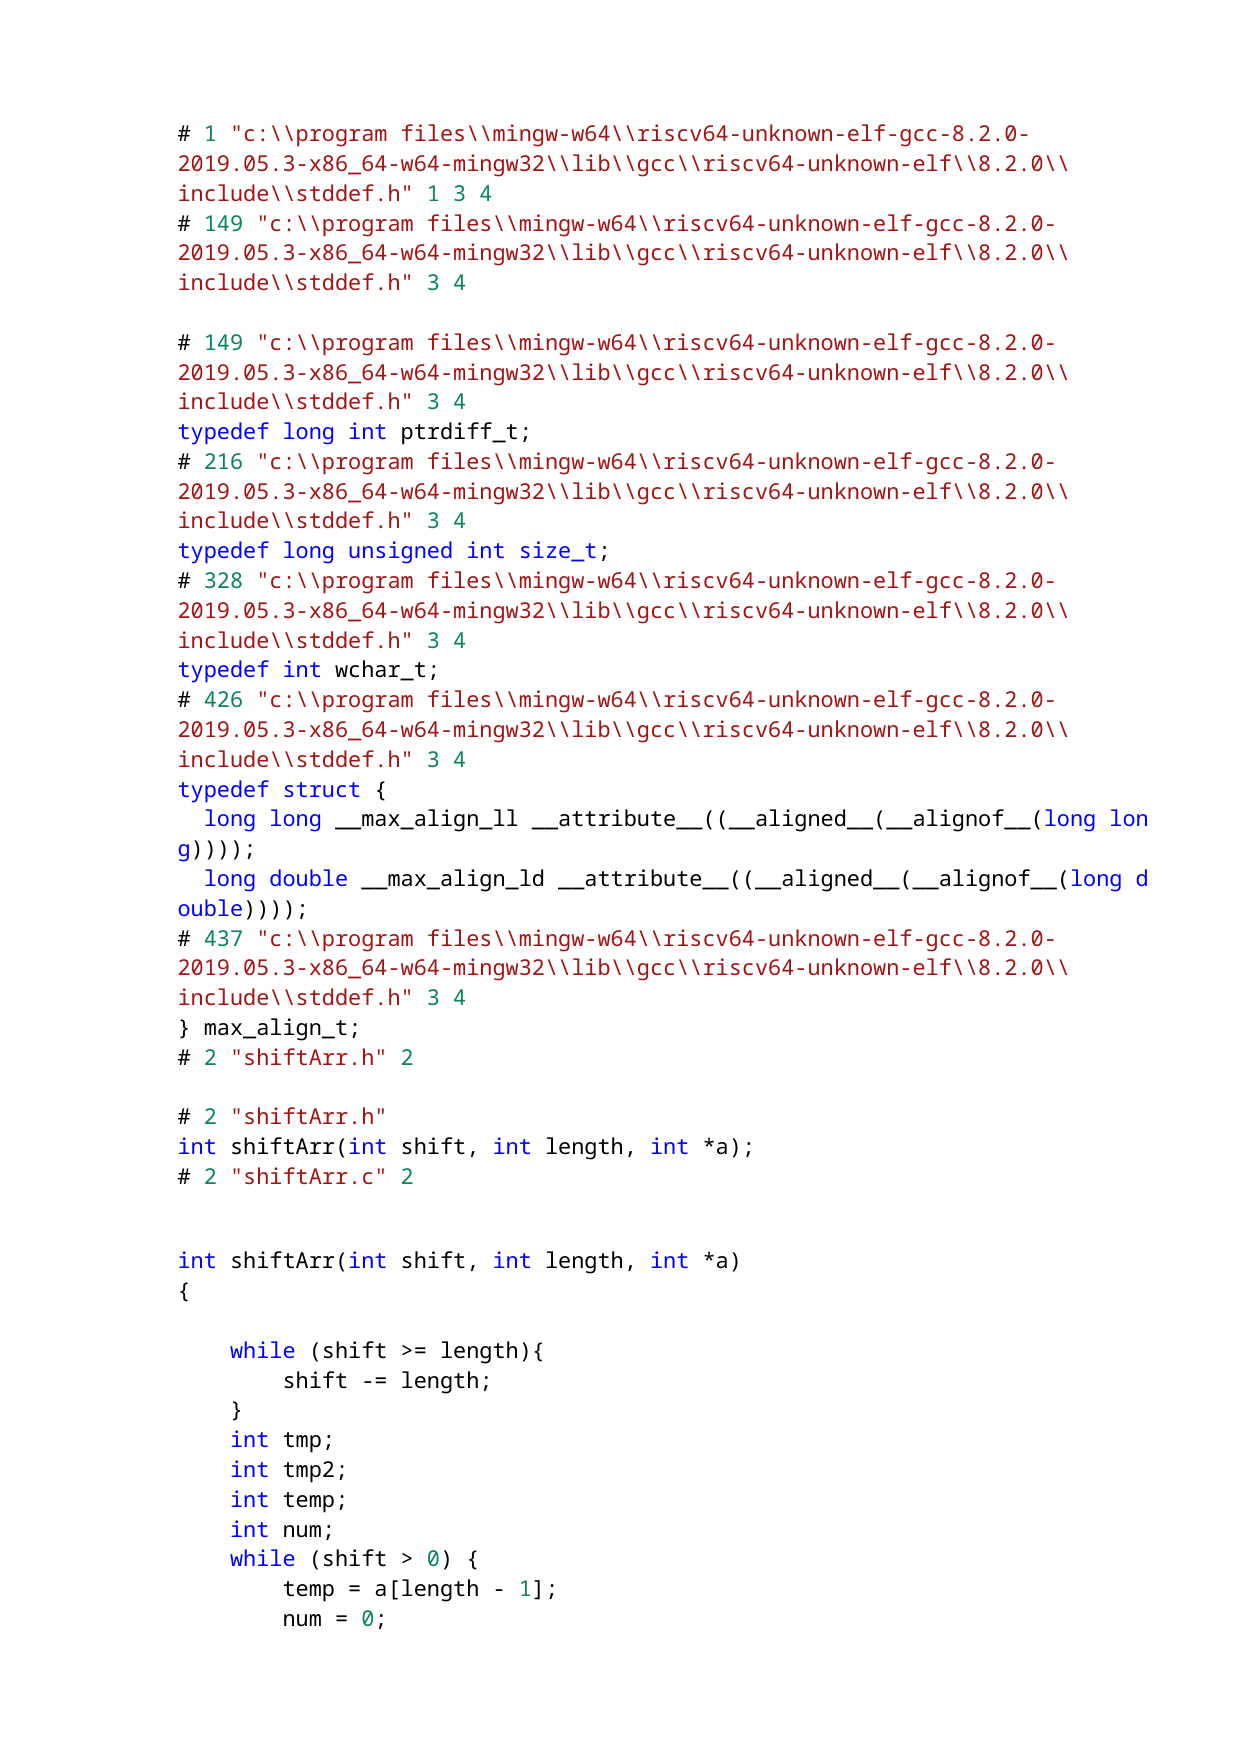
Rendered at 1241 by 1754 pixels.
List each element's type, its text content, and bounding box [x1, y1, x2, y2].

text while (shift > 0) { [177, 1543, 1152, 1573]
text int num; [177, 1513, 1152, 1543]
text typedef struct { [177, 773, 1152, 803]
text # 216 "c:\\program files\\mingw-w64\\riscv64-unknown-elf-gcc-8.2.0-2019.05.3-x86_64-w64-mingw32\\lib\\gcc\\riscv64-unknown-elf\\8.2.0\\include\\stddef.h" 3 4 [177, 446, 1152, 535]
text # 2 "shiftArr.c" 2 [177, 1161, 1152, 1191]
text typedef int wchar_t; [177, 654, 1152, 684]
text num = 0; [177, 1603, 1152, 1633]
text # 149 "c:\\program files\\mingw-w64\\riscv64-unknown-elf-gcc-8.2.0-2019.05.3-x86_64-w64-mingw32\\lib\\gcc\\riscv64-unknown-elf\\8.2.0\\include\\stddef.h" 3 4 [177, 207, 1152, 297]
text # 1 "c:\\program files\\mingw-w64\\riscv64-unknown-elf-gcc-8.2.0-2019.05.3-x86_64-w64-mingw32\\lib\\gcc\\riscv64-unknown-elf\\8.2.0\\include\\stddef.h" 1 3 4 [177, 118, 1152, 207]
text temp = a[length - 1]; [177, 1573, 1152, 1603]
text typedef long int ptrdiff_t; [177, 416, 1152, 446]
text int tmp2; [177, 1454, 1152, 1484]
text while (shift >= length){ [177, 1335, 1152, 1364]
text int tmp; [177, 1424, 1152, 1454]
text int shiftArr(int shift, int length, int *a); [177, 1131, 1152, 1161]
text # 426 "c:\\program files\\mingw-w64\\riscv64-unknown-elf-gcc-8.2.0-2019.05.3-x86_64-w64-mingw32\\lib\\gcc\\riscv64-unknown-elf\\8.2.0\\include\\stddef.h" 3 4 [177, 684, 1152, 773]
text } [177, 1394, 1152, 1424]
text # 2 "shiftArr.h" 2 [177, 1042, 1152, 1071]
text int shiftArr(int shift, int length, int *a) [177, 1245, 1152, 1275]
text shift -= length; [177, 1364, 1152, 1394]
text int temp; [177, 1484, 1152, 1513]
text long long __max_align_ll __attribute__((__aligned__(__alignof__(long long)))); [177, 803, 1152, 863]
text # 437 "c:\\program files\\mingw-w64\\riscv64-unknown-elf-gcc-8.2.0-2019.05.3-x86_64-w64-mingw32\\lib\\gcc\\riscv64-unknown-elf\\8.2.0\\include\\stddef.h" 3 4 [177, 922, 1152, 1012]
text typedef long unsigned int size_t; [177, 535, 1152, 565]
text long double __max_align_ld __attribute__((__aligned__(__alignof__(long double)))); [177, 863, 1152, 922]
text # 2 "shiftArr.h" [177, 1101, 1152, 1131]
text # 149 "c:\\program files\\mingw-w64\\riscv64-unknown-elf-gcc-8.2.0-2019.05.3-x86_64-w64-mingw32\\lib\\gcc\\riscv64-unknown-elf\\8.2.0\\include\\stddef.h" 3 4 [177, 327, 1152, 416]
text } max_align_t; [177, 1012, 1152, 1042]
text { [177, 1275, 1152, 1305]
text # 328 "c:\\program files\\mingw-w64\\riscv64-unknown-elf-gcc-8.2.0-2019.05.3-x86_64-w64-mingw32\\lib\\gcc\\riscv64-unknown-elf\\8.2.0\\include\\stddef.h" 3 4 [177, 565, 1152, 654]
